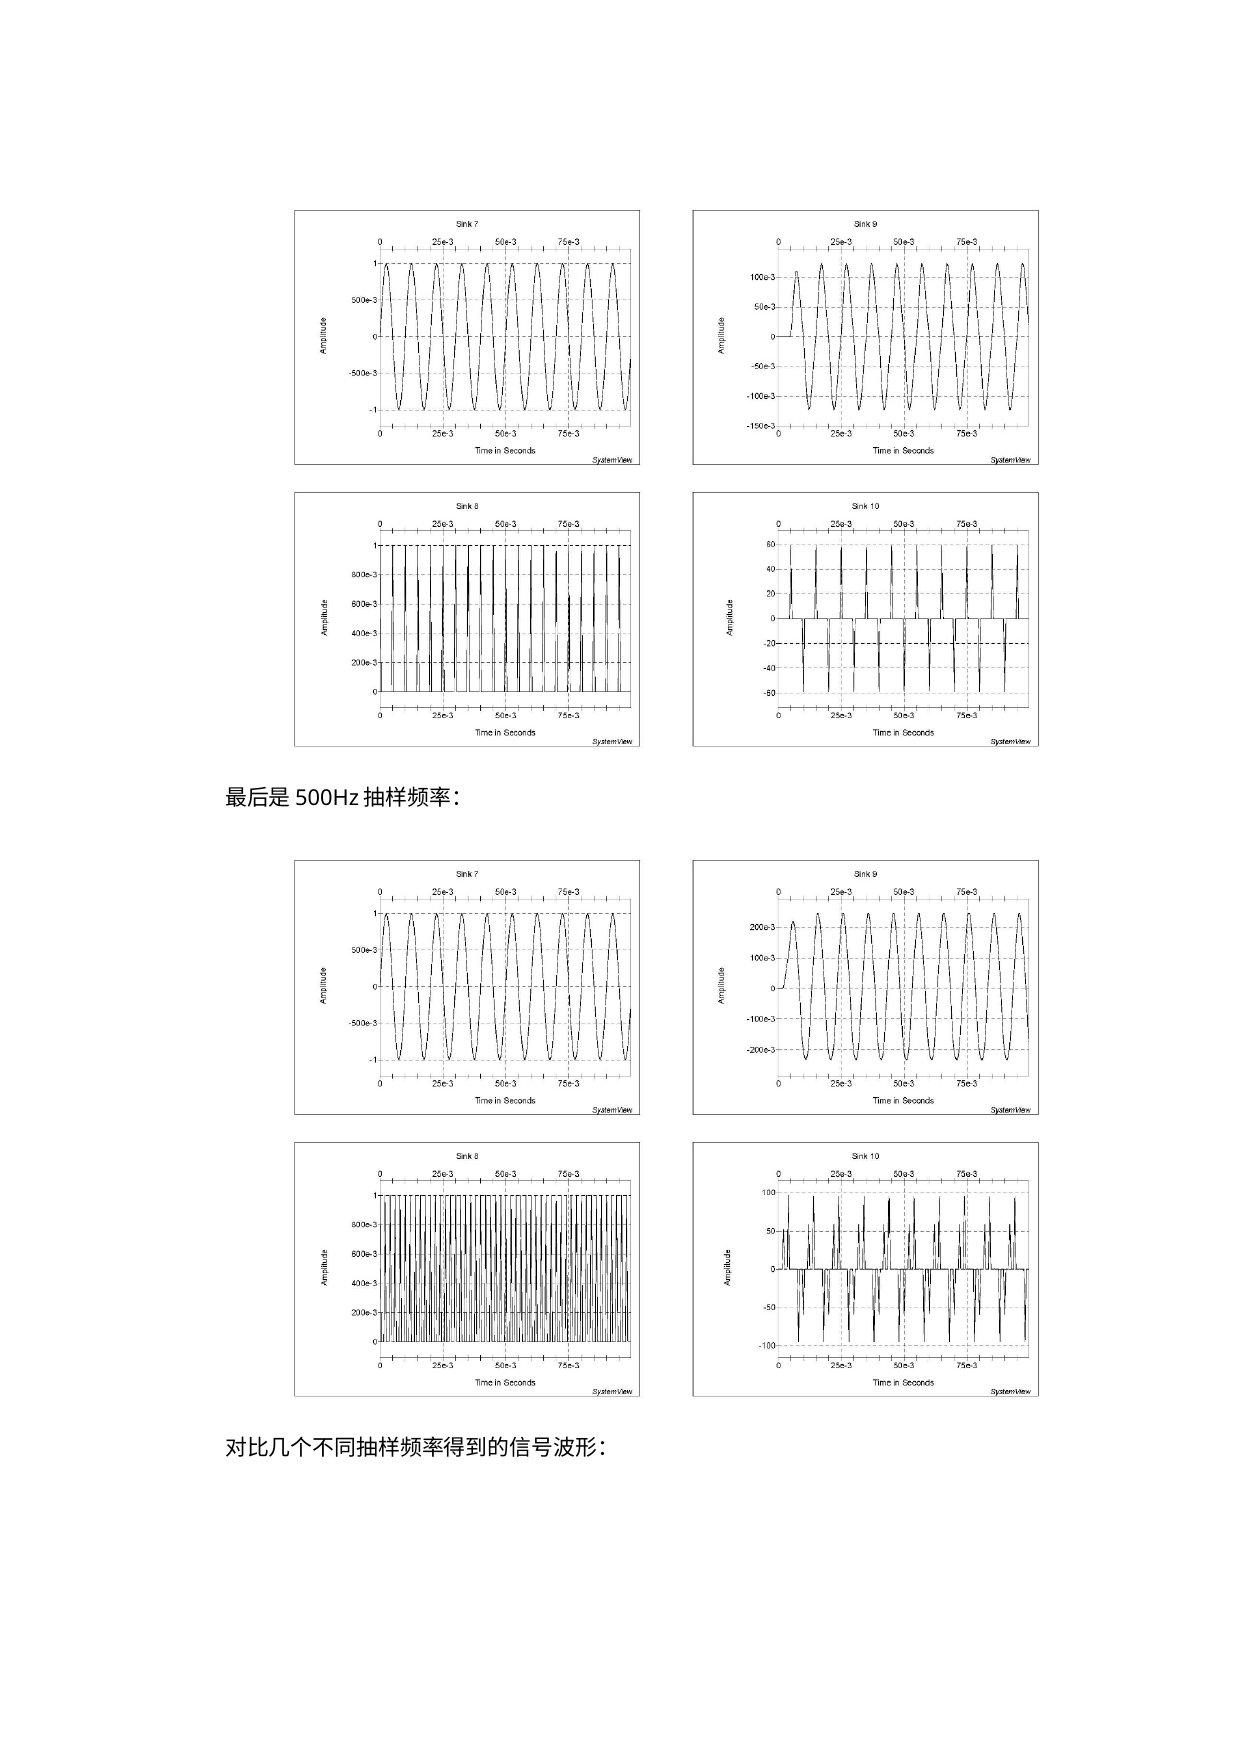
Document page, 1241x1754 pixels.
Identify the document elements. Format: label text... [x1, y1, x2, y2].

list 对比几个不同抽样频率得到的信号波形： [225, 1429, 1053, 1462]
list 最后是500Hz抽样频率： [225, 779, 1053, 812]
picture [225, 812, 1090, 1424]
picture [225, 162, 1090, 774]
